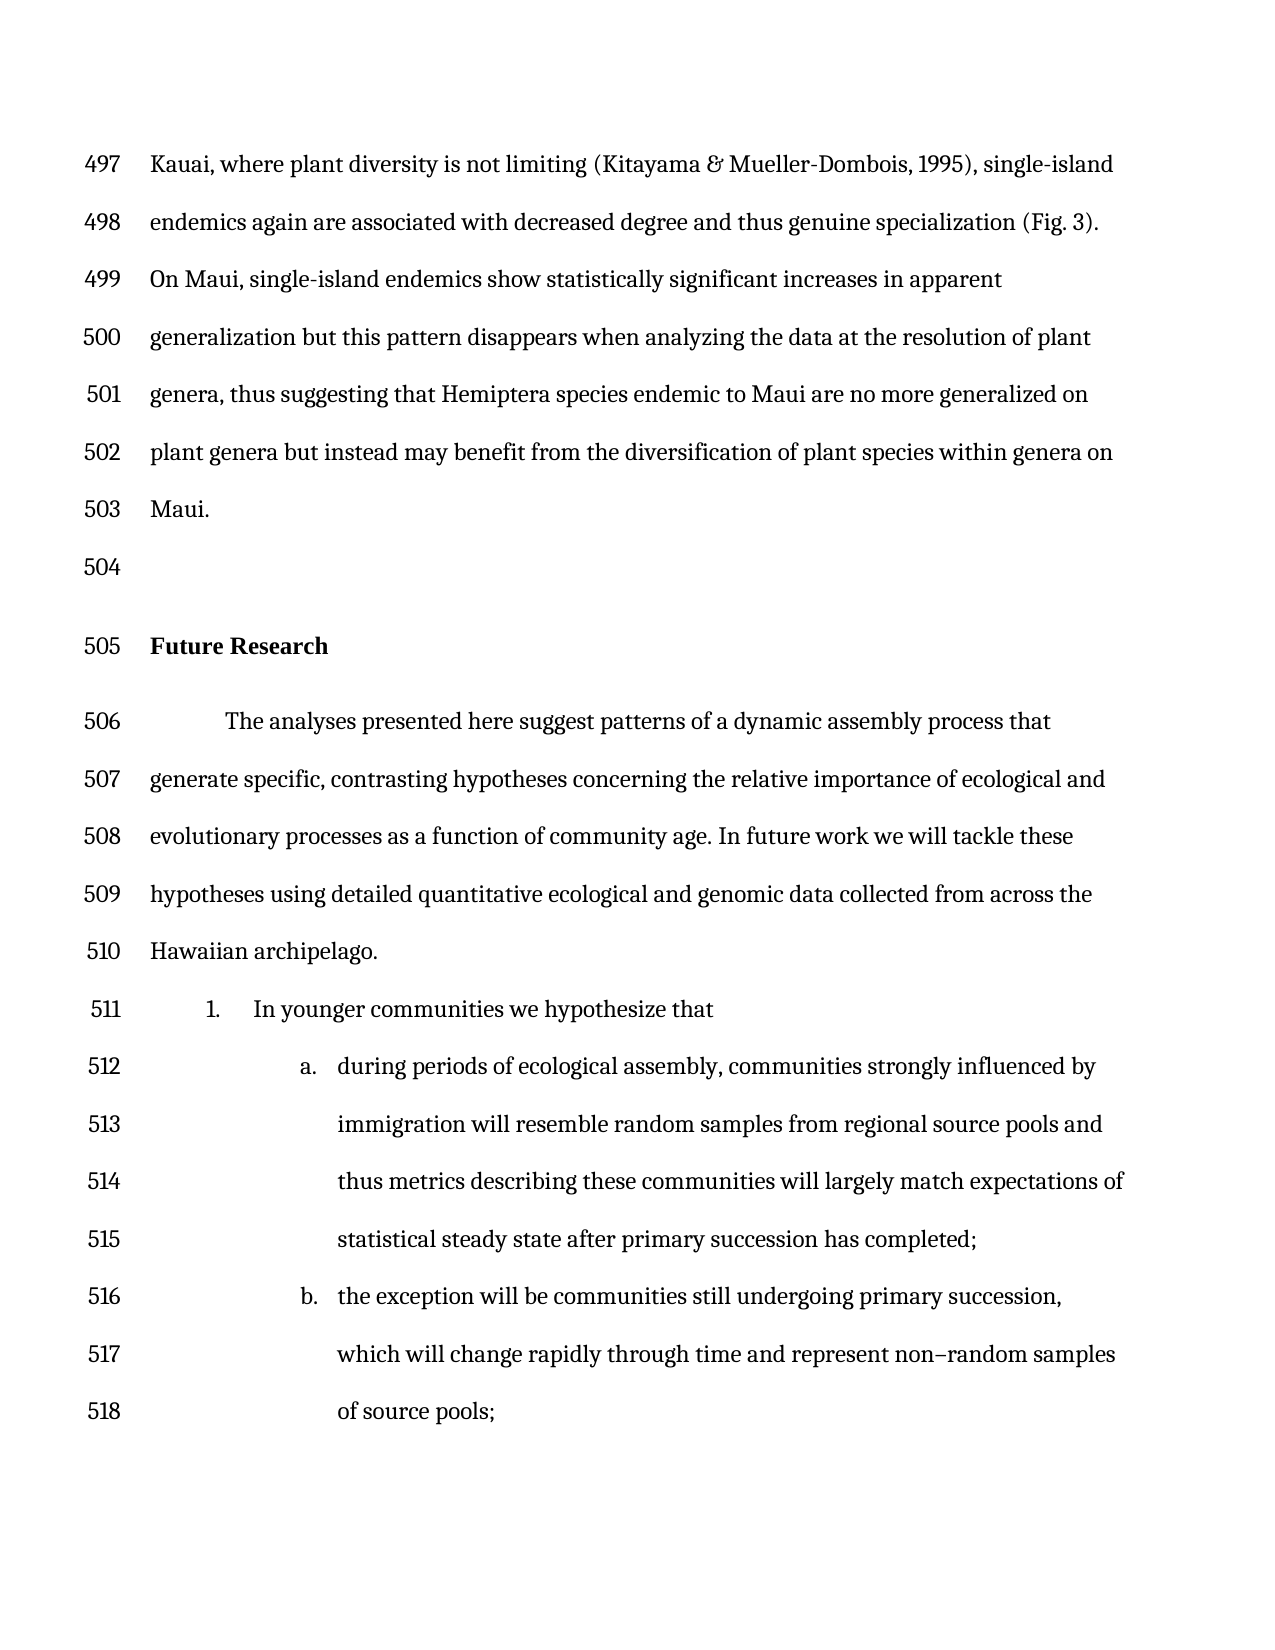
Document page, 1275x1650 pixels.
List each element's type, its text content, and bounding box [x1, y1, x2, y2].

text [150, 150, 1125, 524]
subtitle Future Research [150, 631, 1125, 659]
list In younger communities we hypothesize that [206, 994, 1125, 1023]
text The analyses presented here suggest patterns of a dynamic assembly process that generate specific, contrasting hypotheses concerning the relative importance of ecological and evolutionary processes as a function of community age. In future work we will tackle these hypotheses using detailed quantitative ecological and genomic data collected from across the Hawaiian archipelago. [150, 707, 1125, 966]
list the exception will be communities still undergoing primary succession, which will change rapidly through time and represent non–random samples of source pools; [300, 1282, 1125, 1426]
list during periods of ecological assembly, communities strongly influenced by immigration will resemble random samples from regional source pools and thus metrics describing these communities will largely match expectations of statistical steady state after primary succession has completed; [300, 1052, 1125, 1253]
